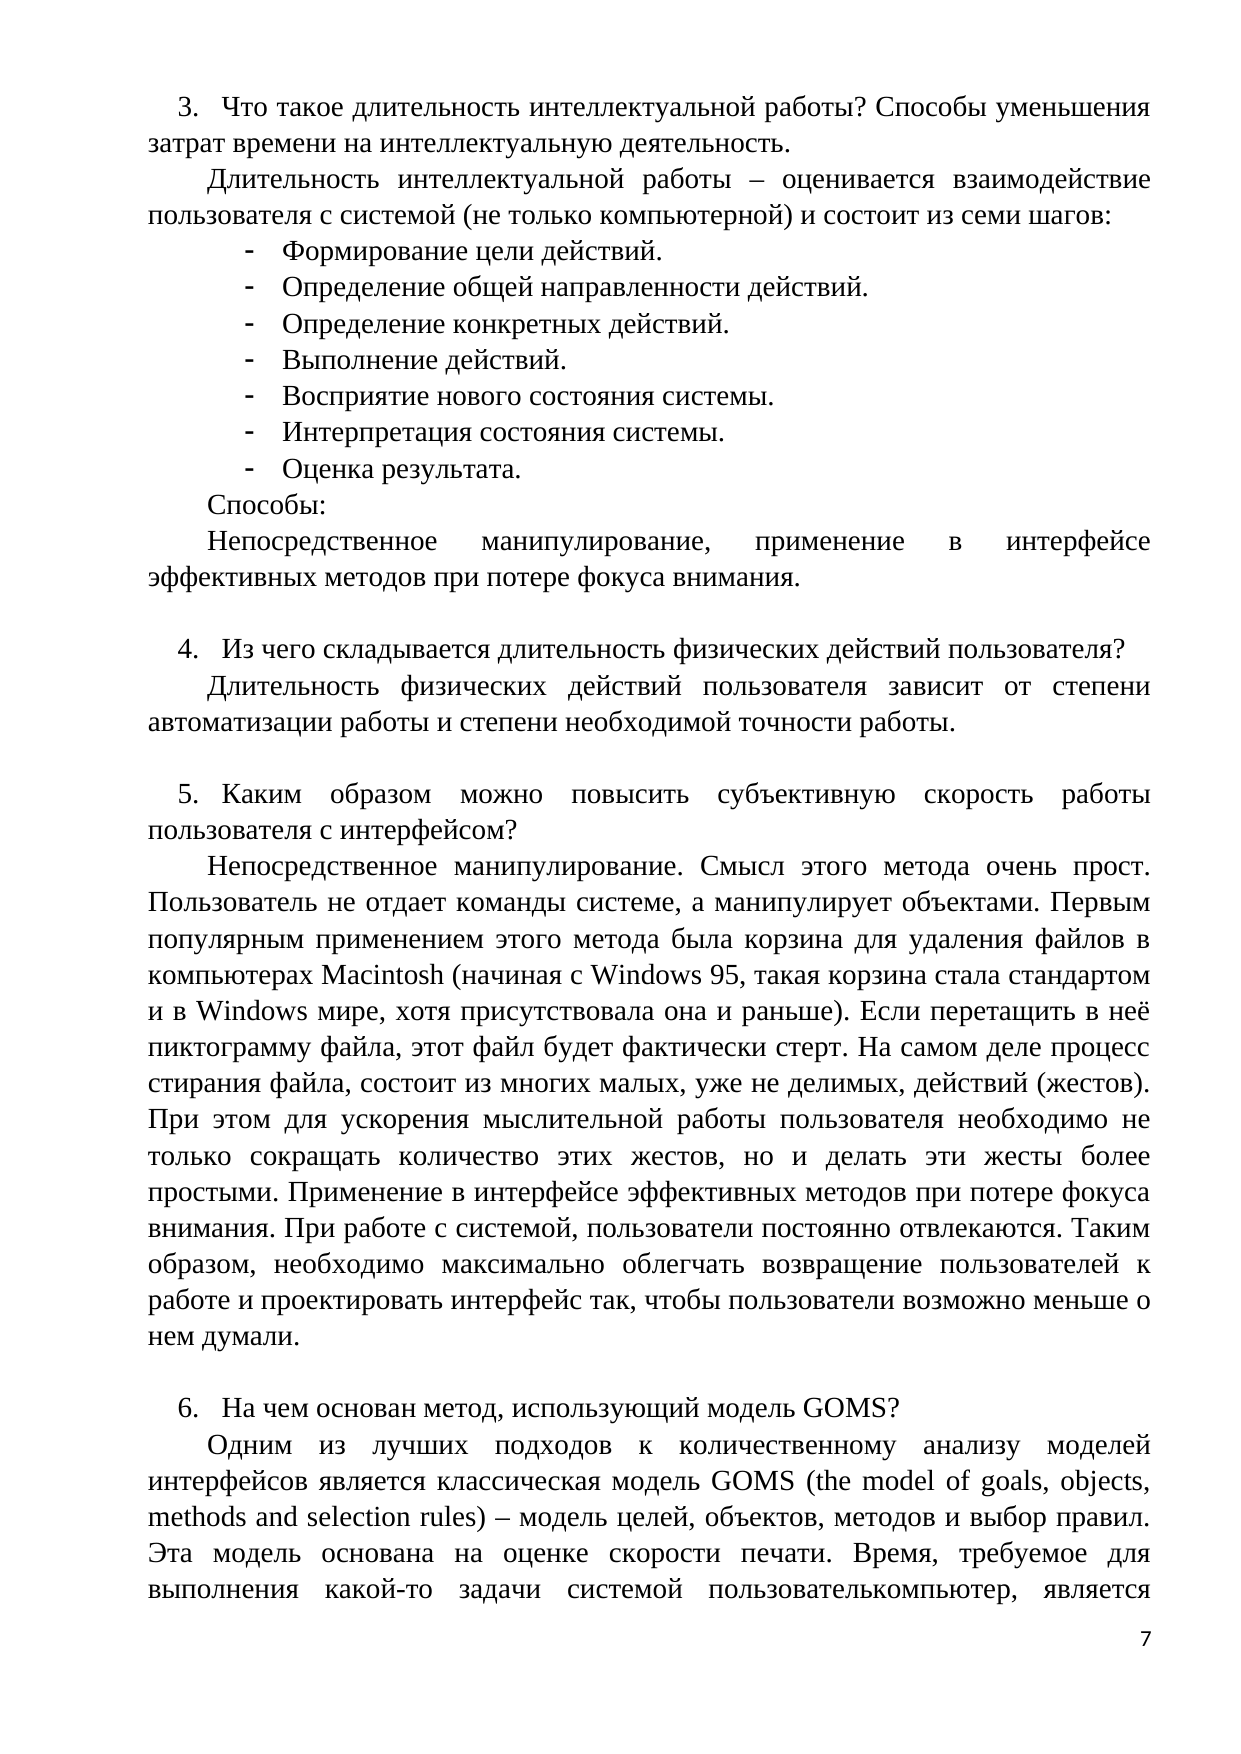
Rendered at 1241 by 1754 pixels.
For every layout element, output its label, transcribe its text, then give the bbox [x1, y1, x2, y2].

list Интерпретация состояния системы. [244, 414, 1152, 448]
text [148, 1427, 1152, 1605]
list Определение конкретных действий. [244, 306, 1152, 339]
text Длительность физических действий пользователя зависит от степени автоматизации работы и степени необходимой точности работы. [148, 668, 1152, 737]
list Формирование цели действий. [244, 233, 1152, 267]
list Каким образом можно повысить субъективную скорость работы пользователя с интерфейсом? [148, 776, 1152, 846]
text Непосредственное манипулирование, применение в интерфейсе эффективных методов при потере фокуса внимания. [148, 523, 1152, 593]
list На чем основан метод, использующий модель GOMS? [148, 1391, 1152, 1424]
text Способы: [148, 487, 1152, 521]
text Непосредственное манипулирование. Смысл этого метода очень прост. Пользователь не отдает команды системе, а манипулирует объектами. Первым популярным применением этого метода была корзина для удаления файлов в компьютерах Macintosh (начиная с Windows 95, такая корзина стала стандартом и в Windows мире, хотя присутствовала она и раньше). Если перетащить в неё пиктограмму файла, этот файл будет фактически стерт. На самом деле процесс стирания файла, состоит из многих малых, уже не делимых, действий (жестов). При этом для ускорения мыслительной работы пользователя необходимо не только сокращать количество этих жестов, но и делать эти жесты более простыми. Применение в интерфейсе эффективных методов при потере фокуса внимания. При работе с системой, пользователи постоянно отвлекаются. Таким образом, необходимо максимально облегчать возвращение пользователей к работе и проектировать интерфейс так, чтобы пользователи возможно меньше о нем думали. [148, 848, 1152, 1352]
list Из чего складывается длительность физических действий пользователя? [148, 632, 1152, 665]
list Оценка результата. [244, 451, 1152, 484]
text Длительность интеллектуальной работы – оценивается взаимодействие пользователя с системой (не только компьютерной) и состоит из семи шагов: [148, 161, 1152, 231]
list Восприятие нового состояния системы. [244, 378, 1152, 412]
list Что такое длительность интеллектуальной работы? Способы уменьшения затрат времени на интеллектуальную деятельность. [148, 89, 1152, 158]
list Выполнение действий. [244, 342, 1152, 376]
list Определение общей направленности действий. [244, 269, 1152, 303]
